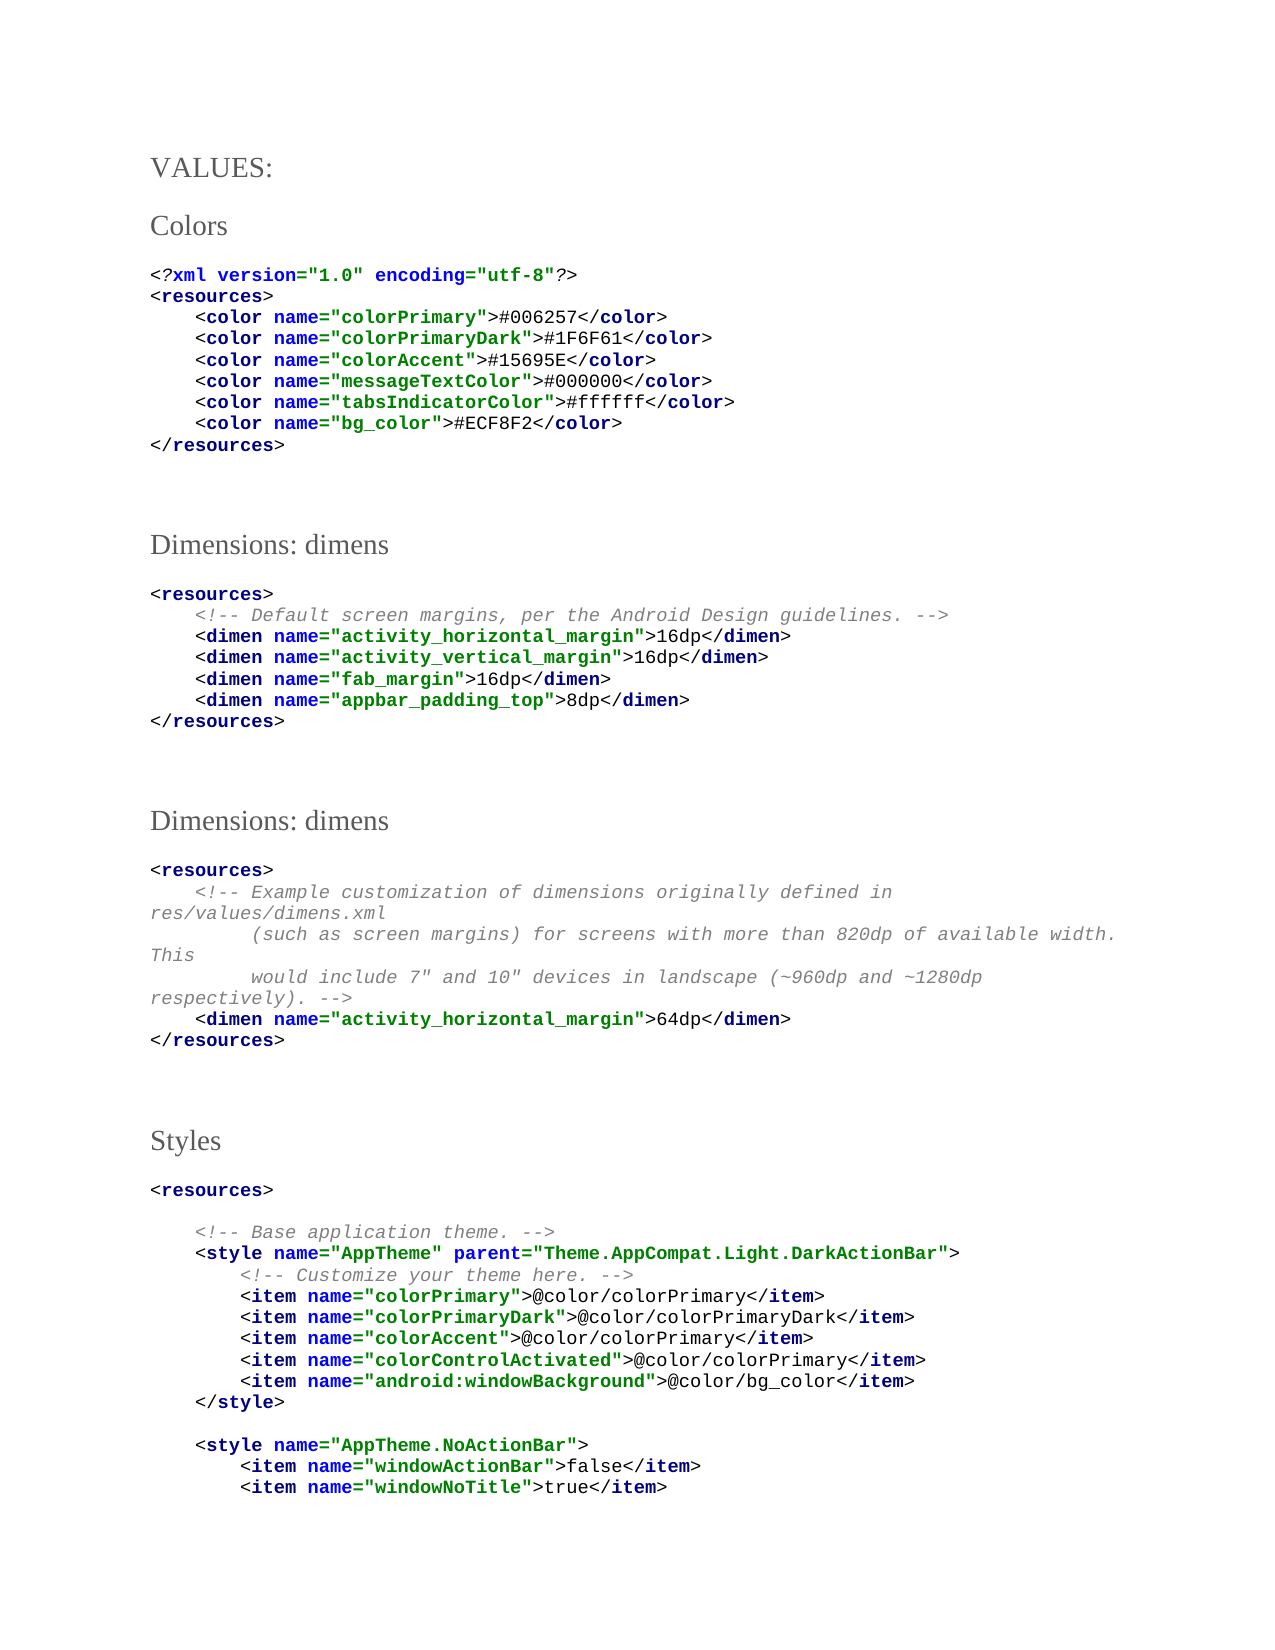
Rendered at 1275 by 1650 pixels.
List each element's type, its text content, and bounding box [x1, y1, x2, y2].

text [150, 1180, 1125, 1499]
text Styles [150, 1123, 1125, 1156]
text <resources> <!-- Default screen margins, per the Android Design guidelines. --> <dimen name="activity_horizontal_margin">16dp</dimen> <dimen name="activity_vertical_margin">16dp</dimen> <dimen name="fab_margin">16dp</dimen> <dimen name="appbar_padding_top">8dp</dimen> </resources> [150, 584, 1125, 733]
text Dimensions: dimens [150, 803, 1125, 837]
text VALUES: [150, 150, 1125, 183]
text <?xml version="1.0" encoding="utf-8"?> <resources> <color name="colorPrimary">#006257</color> <color name="colorPrimaryDark">#1F6F61</color> <color name="colorAccent">#15695E</color> <color name="messageTextColor">#000000</color> <color name="tabsIndicatorColor">#ffffff</color> <color name="bg_color">#ECF8F2</color> </resources> [150, 265, 1125, 457]
text <resources> <!-- Example customization of dimensions originally defined in res/values/dimens.xml (such as screen margins) for screens with more than 820dp of available width. This would include 7" and 10" devices in landscape (~960dp and ~1280dp respectively). --> <dimen name="activity_horizontal_margin">64dp</dimen> </resources> [150, 861, 1125, 1052]
text Dimensions: dimens [150, 527, 1125, 560]
text Colors [150, 208, 1125, 241]
